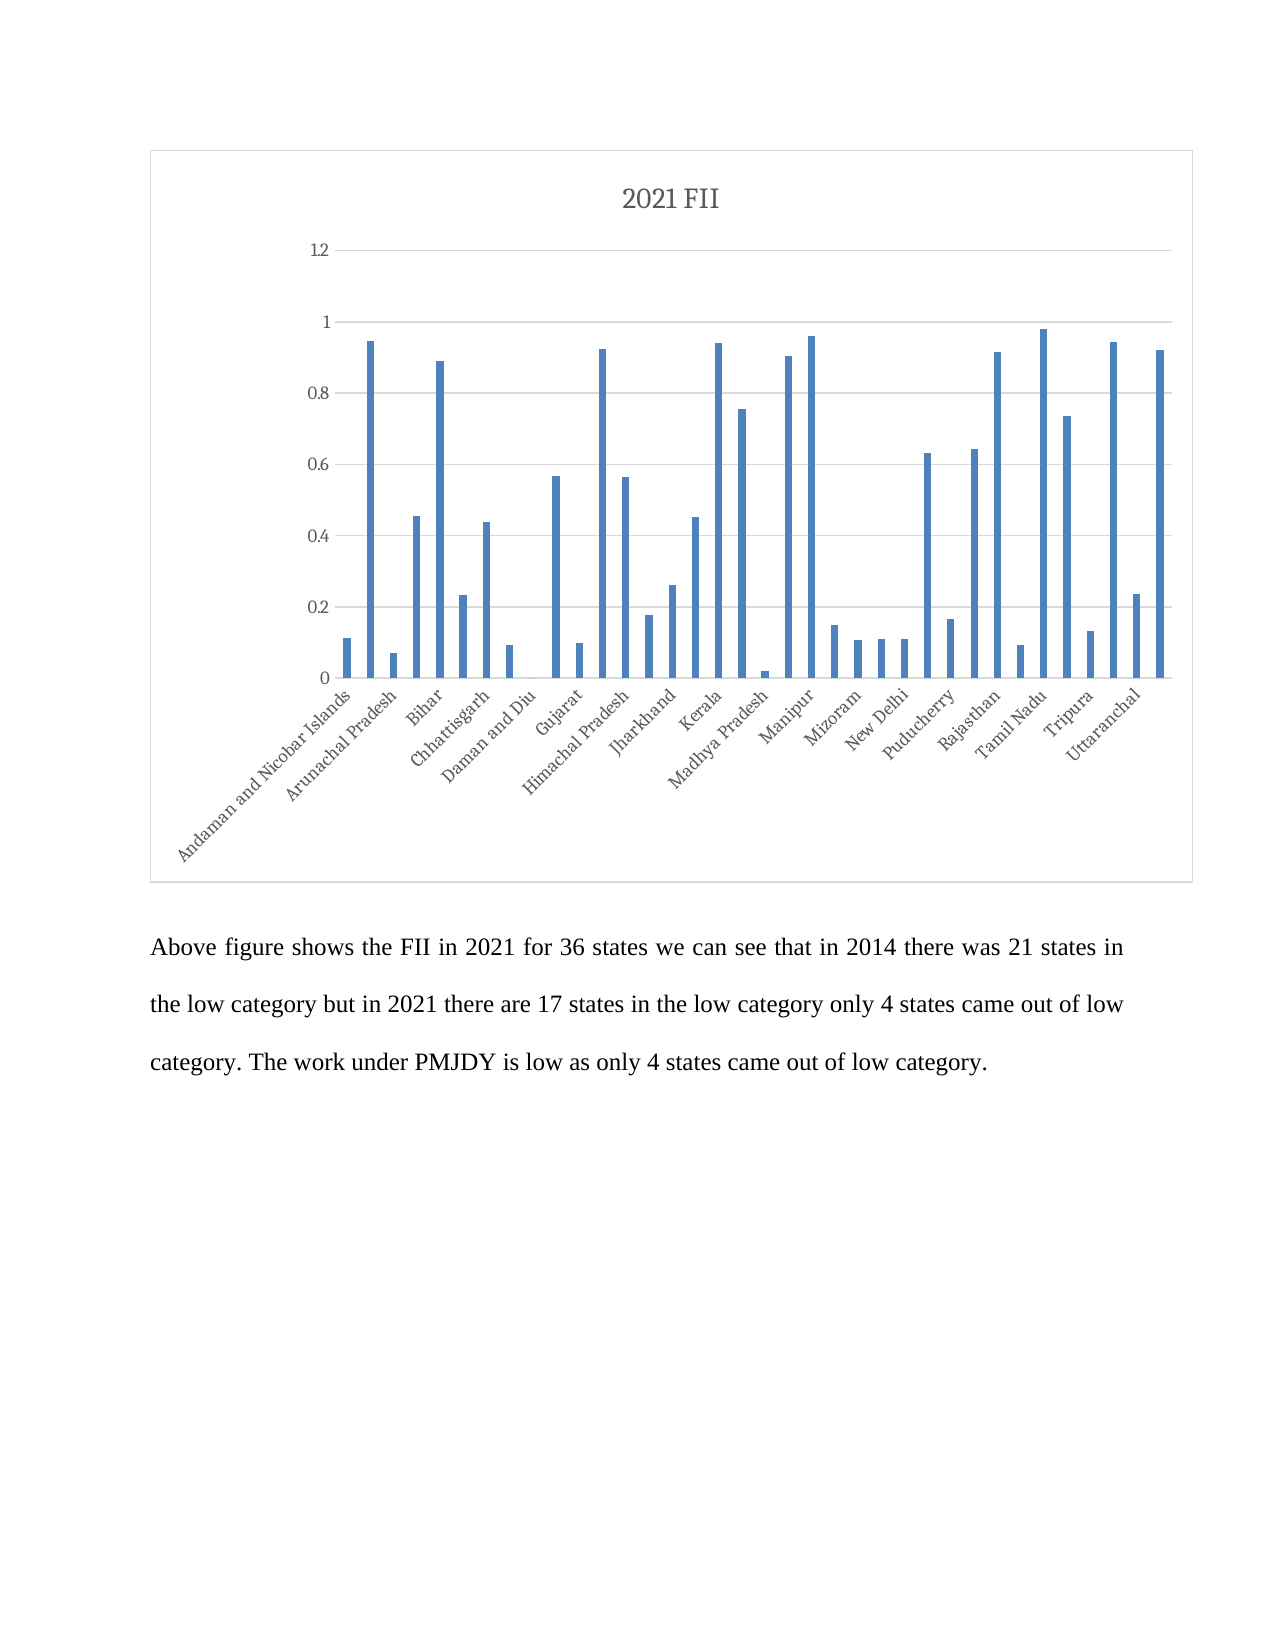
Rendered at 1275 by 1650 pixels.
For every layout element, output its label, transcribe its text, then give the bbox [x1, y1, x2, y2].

text Above figure shows the FII in 2021 for 36 states we can see that in 2014 there was 21 states in the low category but in 2021 there are 17 states in the low category only 4 states came out of low category. The work under PMJDY is low as only 4 states came out of low category. [150, 932, 1125, 1075]
